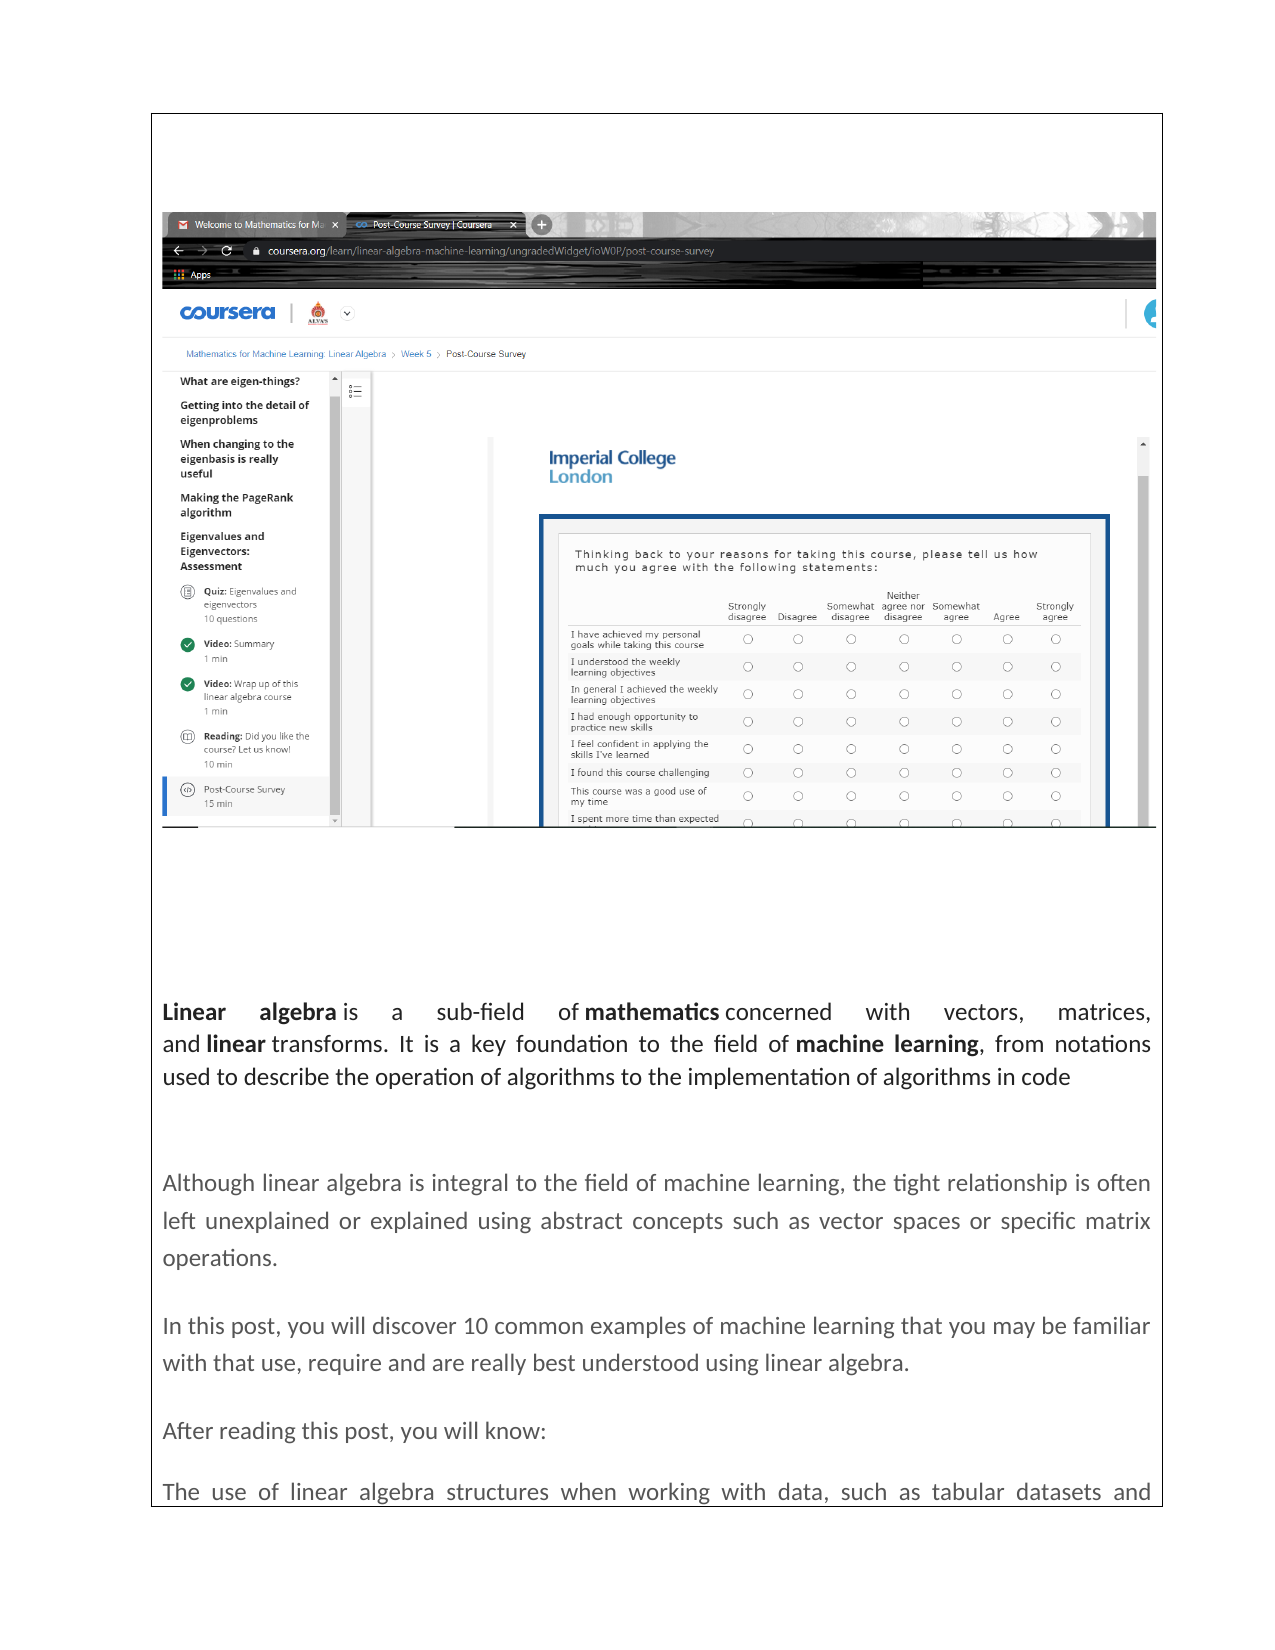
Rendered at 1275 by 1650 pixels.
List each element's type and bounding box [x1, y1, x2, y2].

table_cell [152, 114, 1162, 1506]
picture [162, 212, 1157, 828]
